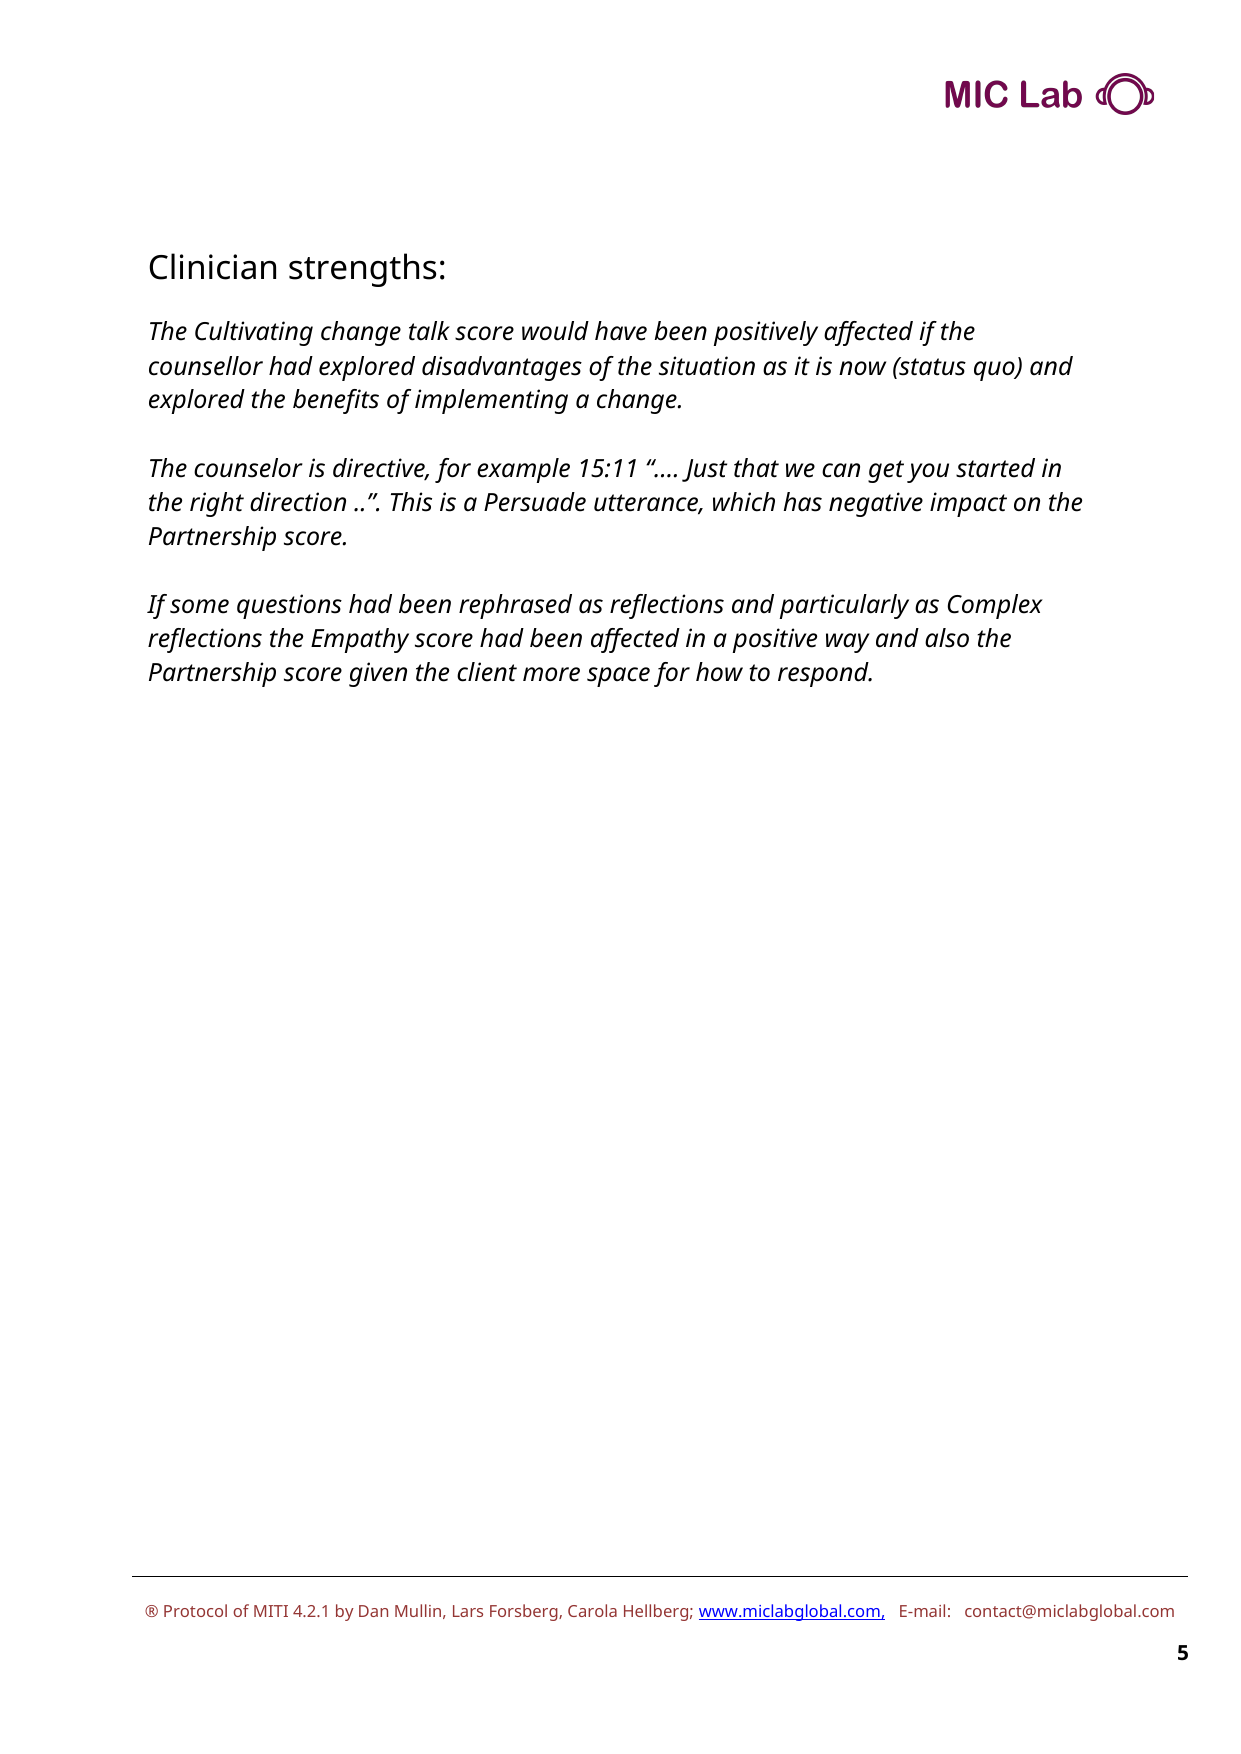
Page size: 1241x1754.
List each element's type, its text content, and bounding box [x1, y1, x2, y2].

subtitle Clinician strengths: [148, 244, 1093, 289]
subtitle The Cultivating change talk score would have been positively affected if the counsellor had explored disadvantages of the situation as it is now (status quo) and explored the benefits of implementing a change. The counselor is directive, for example 15:11 “…. Just that we can get you started in the right direction ..”. This is a Persuade utterance, which has negative impact on the Partnership score. If some questions had been rephrased as reflections and particularly as Complex reflections the Empathy score had been affected in a positive way and also the Partnership score given the client more space for how to respond. [148, 314, 1093, 689]
picture [945, 73, 1155, 115]
